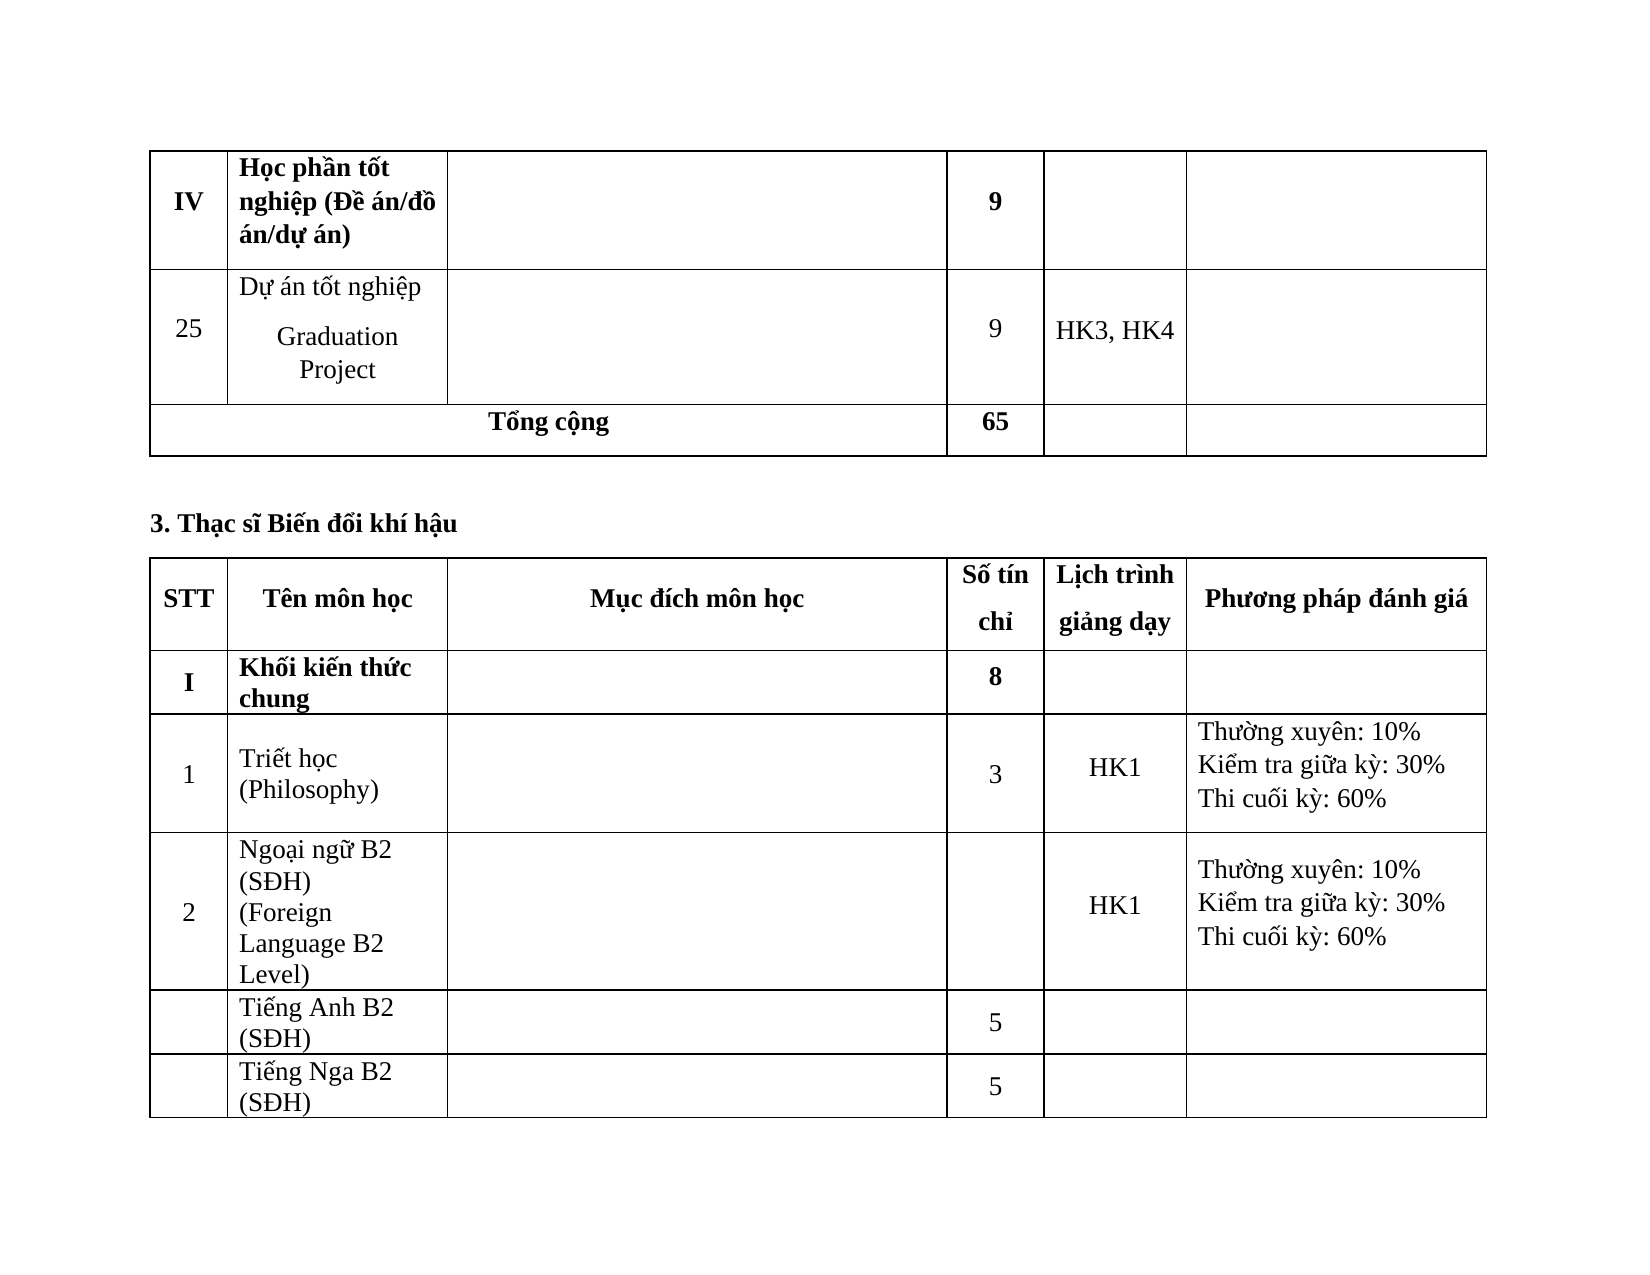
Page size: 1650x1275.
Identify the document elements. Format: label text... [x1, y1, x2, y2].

table_cell 3 [948, 715, 1043, 832]
table_cell Ngoại ngữ B2 (SĐH) (Foreign Language B2 Level) [228, 833, 447, 989]
table_cell [1187, 405, 1486, 455]
table_cell Dự án tốt nghiệp Graduation Project [228, 270, 447, 403]
table_cell [1045, 405, 1186, 455]
table_cell 2 [151, 833, 227, 989]
table_cell [1187, 651, 1486, 713]
table_cell [1187, 270, 1486, 403]
table_cell Học phần tốt nghiệp (Đề án/đồ án/dự án) [228, 152, 447, 268]
table_cell 25 [151, 270, 227, 403]
table_cell 1 [151, 715, 227, 832]
table_cell HK1 [1045, 833, 1186, 989]
table_cell [448, 270, 946, 403]
table_header Số tín chỉ [948, 559, 1043, 649]
table_header Phương pháp đánh giá [1187, 559, 1486, 649]
table_header STT [151, 559, 227, 649]
table_cell I [151, 651, 227, 713]
table_cell IV [151, 152, 227, 268]
table_cell [1045, 152, 1186, 268]
table_cell Triết học (Philosophy) [228, 715, 447, 832]
table_cell Tiếng Nga B2 (SĐH) [228, 1055, 447, 1117]
table_cell [448, 1055, 946, 1117]
table_cell HK1 [1045, 715, 1186, 832]
table_cell Thường xuyên: 10% Kiểm tra giữa kỳ: 30% Thi cuối kỳ: 60% [1187, 833, 1486, 989]
table_cell [1187, 152, 1486, 268]
table_header Tên môn học [228, 559, 447, 649]
table_cell Tổng cộng [151, 405, 946, 455]
table_cell Khối kiến thức chung [228, 651, 447, 713]
table_cell [1045, 651, 1186, 713]
table_cell [448, 651, 946, 713]
table_cell [1187, 1055, 1486, 1117]
table_cell [1045, 1055, 1186, 1117]
table_header Lịch trình giảng dạy [1045, 559, 1186, 649]
table_cell 5 [948, 1055, 1043, 1117]
table_cell Tiếng Anh B2 (SĐH) [228, 991, 447, 1053]
table_cell [948, 833, 1043, 989]
table_cell [448, 991, 946, 1053]
table_cell [448, 833, 946, 989]
table_cell 9 [948, 270, 1043, 403]
table_cell HK3, HK4 [1045, 270, 1186, 403]
table_cell [1045, 991, 1186, 1053]
table_cell [151, 1055, 227, 1117]
table_cell 5 [948, 991, 1043, 1053]
table_header Mục đích môn học [448, 559, 946, 649]
text 3. Thạc sĩ Biến đổi khí hậu [150, 507, 1500, 538]
table_cell [151, 991, 227, 1053]
table_cell 9 [948, 152, 1043, 268]
table_cell 8 [948, 651, 1043, 713]
table_cell Thường xuyên: 10% Kiểm tra giữa kỳ: 30% Thi cuối kỳ: 60% [1187, 715, 1486, 832]
table_cell [448, 715, 946, 832]
table_cell [448, 152, 946, 268]
table_cell 65 [948, 405, 1043, 455]
table_cell [1187, 991, 1486, 1053]
